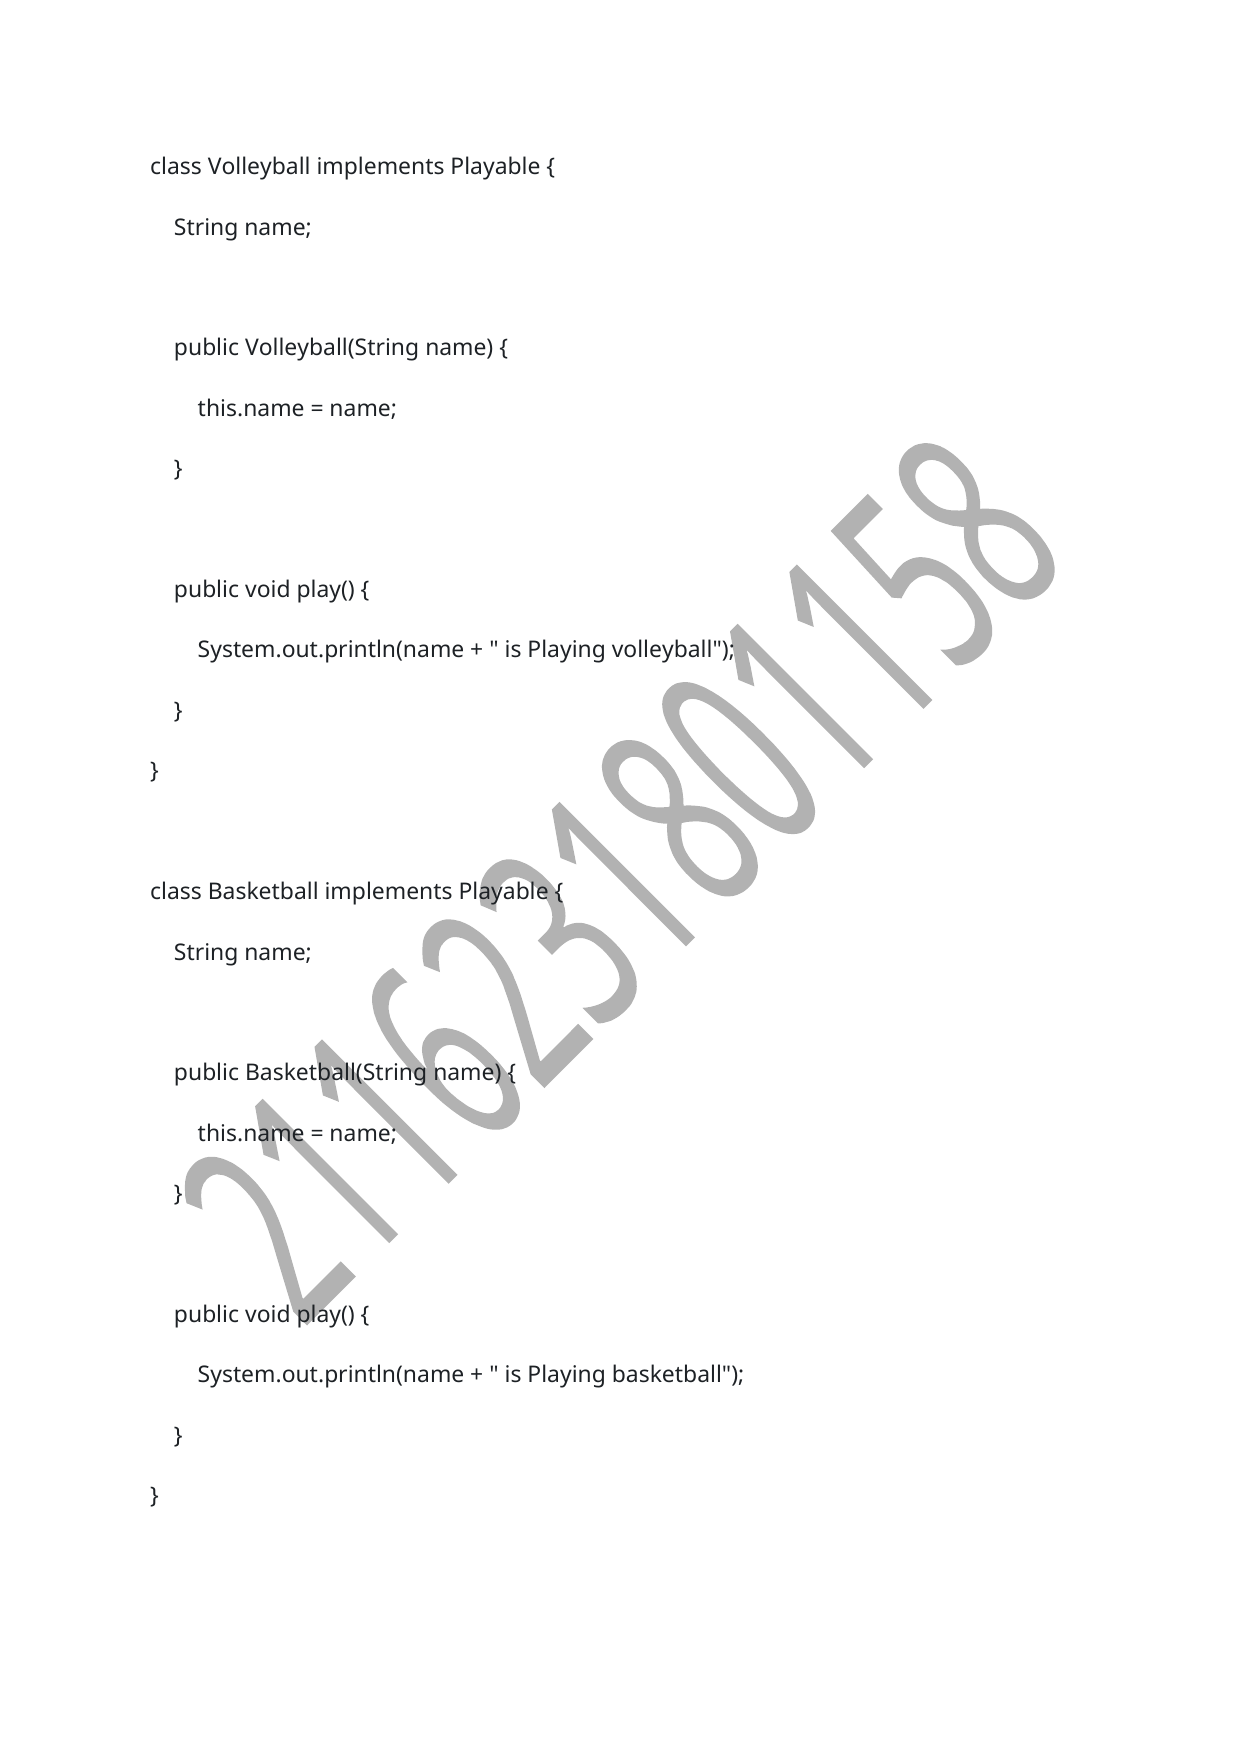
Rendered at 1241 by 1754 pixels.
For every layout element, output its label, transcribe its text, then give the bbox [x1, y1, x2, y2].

subtitle class Volleyball implements Playable { [150, 150, 1090, 181]
subtitle } [150, 1479, 1090, 1510]
subtitle System.out.println(name + " is Playing basketball"); [150, 1358, 1090, 1389]
subtitle this.name = name; [150, 392, 1090, 423]
subtitle class Basketball implements Playable { [150, 875, 1090, 906]
subtitle public void play() { [150, 1298, 1090, 1329]
subtitle String name; [150, 935, 1090, 967]
subtitle } [150, 1419, 1090, 1450]
subtitle public void play() { [150, 573, 1090, 604]
subtitle System.out.println(name + " is Playing volleyball"); [150, 633, 1090, 664]
subtitle String name; [150, 210, 1090, 242]
subtitle } [150, 754, 1090, 785]
subtitle } [150, 694, 1090, 725]
subtitle } [150, 452, 1090, 483]
subtitle this.name = name; [150, 1117, 1090, 1148]
subtitle public Basketball(String name) { [150, 1056, 1090, 1087]
subtitle public Volleyball(String name) { [150, 331, 1090, 362]
subtitle } [150, 1177, 1090, 1208]
